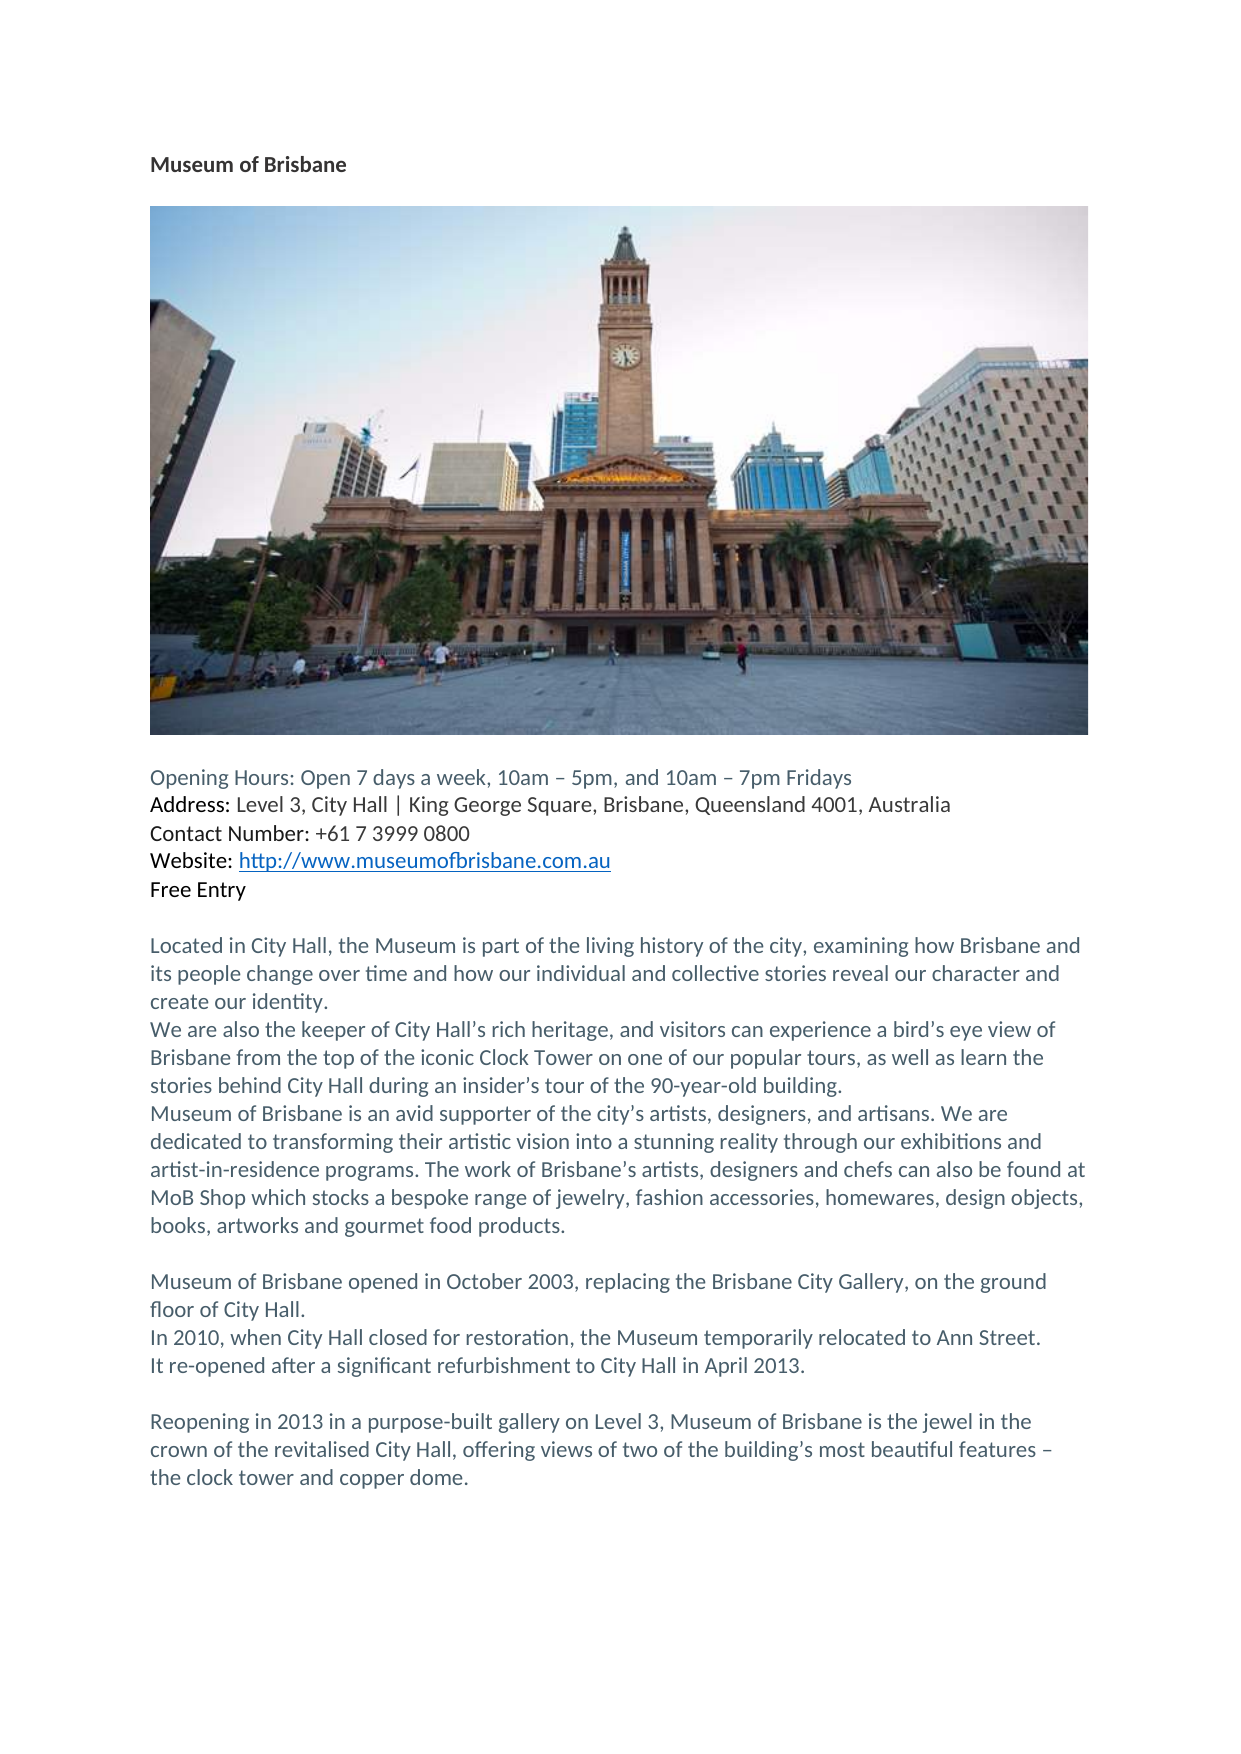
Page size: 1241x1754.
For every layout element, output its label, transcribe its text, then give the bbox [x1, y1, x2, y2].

text Museum of Brisbane is an avid supporter of the city’s artists, designers, and artisans. We are dedicated to transforming their artistic vision into a stunning reality through our exhibitions and artist-in-residence programs. The work of Brisbane’s artists, designers and chefs can also be found at MoB Shop which stocks a bespoke range of jewelry, fashion accessories, homewares, design objects, books, artworks and gourmet food products. [150, 1099, 1090, 1239]
text Located in City Hall, the Museum is part of the living history of the city, examining how Brisbane and its people change over time and how our individual and collective stories reveal our character and create our identity. [150, 931, 1090, 1015]
text We are also the keeper of City Hall’s rich heritage, and visitors can experience a bird’s eye view of Brisbane from the top of the iconic Clock Tower on one of our popular tours, as well as learn the stories behind City Hall during an insider’s tour of the 90-year-old building. [150, 1015, 1090, 1099]
text Museum of Brisbane [150, 150, 1090, 178]
text Reopening in 2013 in a purpose-built gallery on Level 3, Museum of Brisbane is the jewel in the crown of the revitalised City Hall, offering views of two of the building’s most beautiful features – the clock tower and copper dome. [150, 1407, 1090, 1491]
text Museum of Brisbane opened in October 2003, replacing the Brisbane City Gallery, on the ground floor of City Hall. [150, 1267, 1090, 1323]
text Address: Level 3, City Hall | King George Square, Brisbane, Queensland 4001, Australia [150, 791, 1090, 819]
picture [150, 206, 1089, 735]
text Free Entry [150, 875, 1090, 903]
text Website: http://www.museumofbrisbane.com.au [150, 847, 1090, 875]
text Opening Hours: Open 7 days a week, 10am – 5pm, and 10am – 7pm Fridays [150, 763, 1090, 791]
text Contact Number: +61 7 3999 0800 [150, 819, 1090, 847]
text In 2010, when City Hall closed for restoration, the Museum temporarily relocated to Ann Street. [150, 1323, 1090, 1351]
text It re-opened after a significant refurbishment to City Hall in April 2013. [150, 1351, 1090, 1379]
